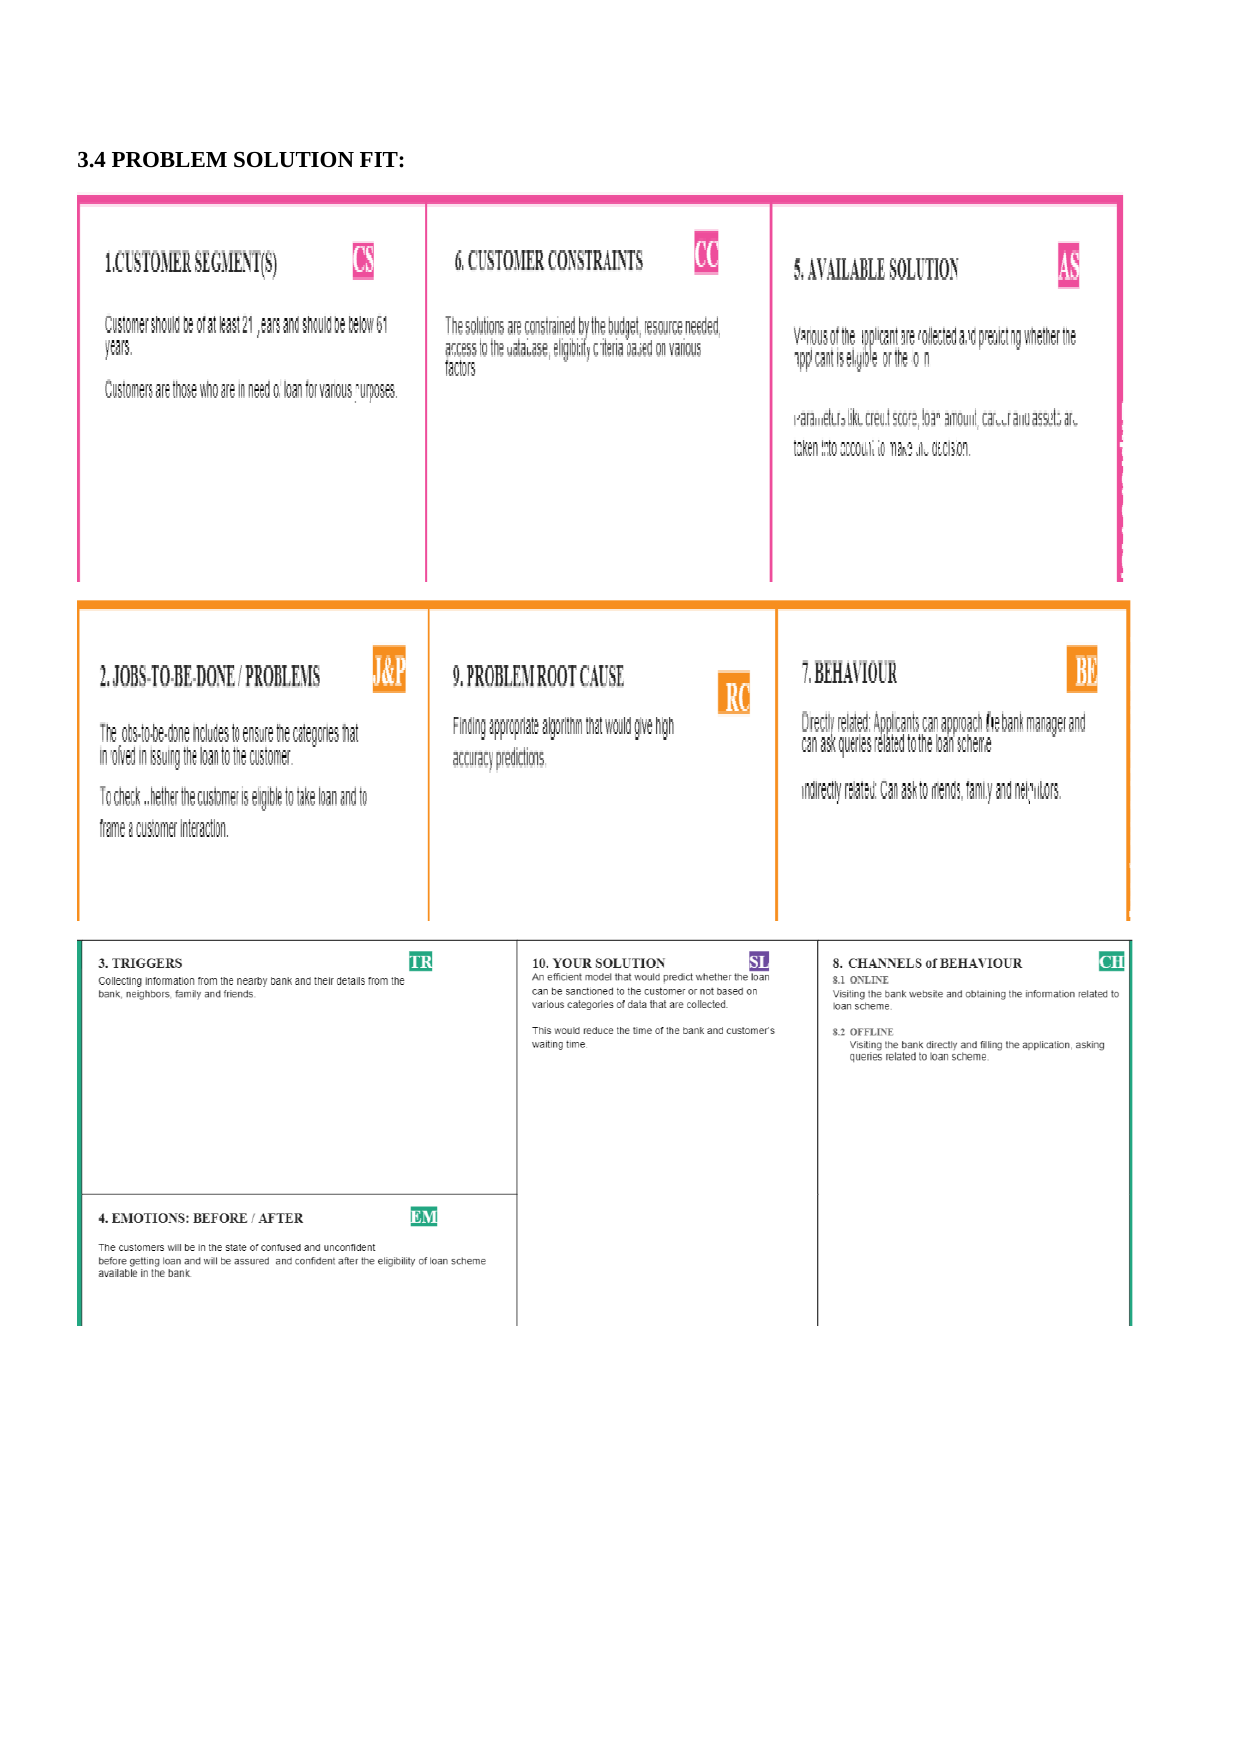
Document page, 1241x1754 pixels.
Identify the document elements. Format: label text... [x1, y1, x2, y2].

picture [77, 191, 1124, 582]
picture [77, 939, 1133, 1326]
picture [77, 600, 1131, 921]
text 3.4 PROBLEM SOLUTION FIT: [77, 146, 1163, 172]
